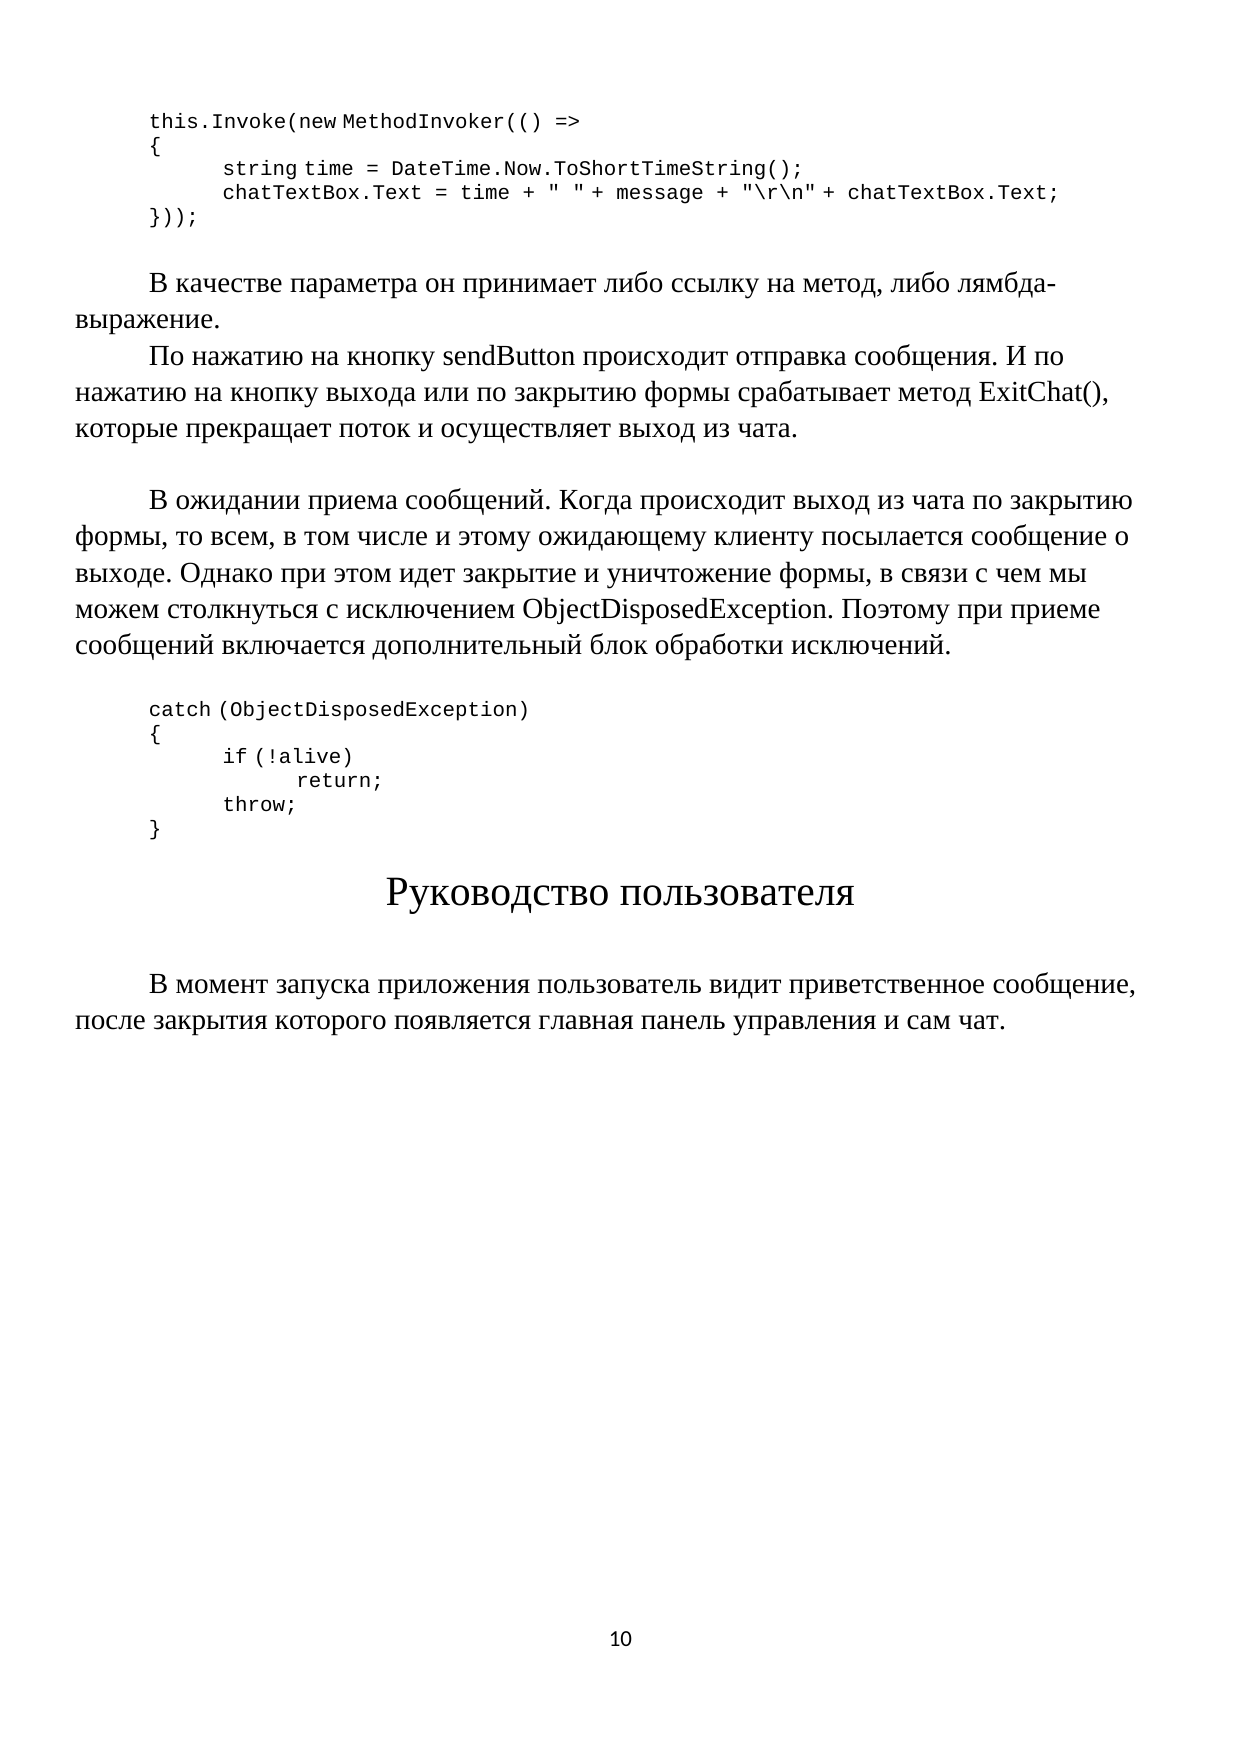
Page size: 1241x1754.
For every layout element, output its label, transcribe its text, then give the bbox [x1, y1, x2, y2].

text { [75, 723, 1165, 747]
text В момент запуска приложения пользователь видит приветственное сообщение, после закрытия которого появляется главная панель управления и сам чат. [75, 966, 1165, 1035]
text В ожидании приема сообщений. Когда происходит выход из чата по закрытию формы, то всем, в том числе и этому ожидающему клиенту посылается сообщение о выходе. Однако при этом идет закрытие и уничтожение формы, в связи с чем мы можем столкнуться с исключением ObjectDisposedException. Поэтому при приеме сообщений включается дополнительный блок обработки исключений. [75, 482, 1165, 661]
text По нажатию на кнопку sendButton происходит отправка сообщения. И по нажатию на кнопку выхода или по закрытию формы срабатывает метод ExitChat(), которые прекращает поток и осуществляет выход из чата. [75, 338, 1165, 444]
text })); [75, 206, 1165, 229]
text catch (ObjectDisposedException) [75, 699, 1165, 723]
text return; [75, 770, 1165, 794]
subtitle Руководство пользователя [75, 866, 1165, 914]
text if (!alive) [75, 747, 1165, 770]
text throw; [75, 794, 1165, 817]
text { [75, 135, 1165, 158]
text } [75, 817, 1165, 841]
text В качестве параметра он принимает либо ссылку на метод, либо лямбда-выражение. [75, 266, 1165, 335]
text chatTextBox.Text = time + " " + message + "\r\n" + chatTextBox.Text; [75, 182, 1165, 206]
text string time = DateTime.Now.ToShortTimeString(); [75, 158, 1165, 182]
text this.Invoke(new MethodInvoker(() => [75, 111, 1165, 135]
